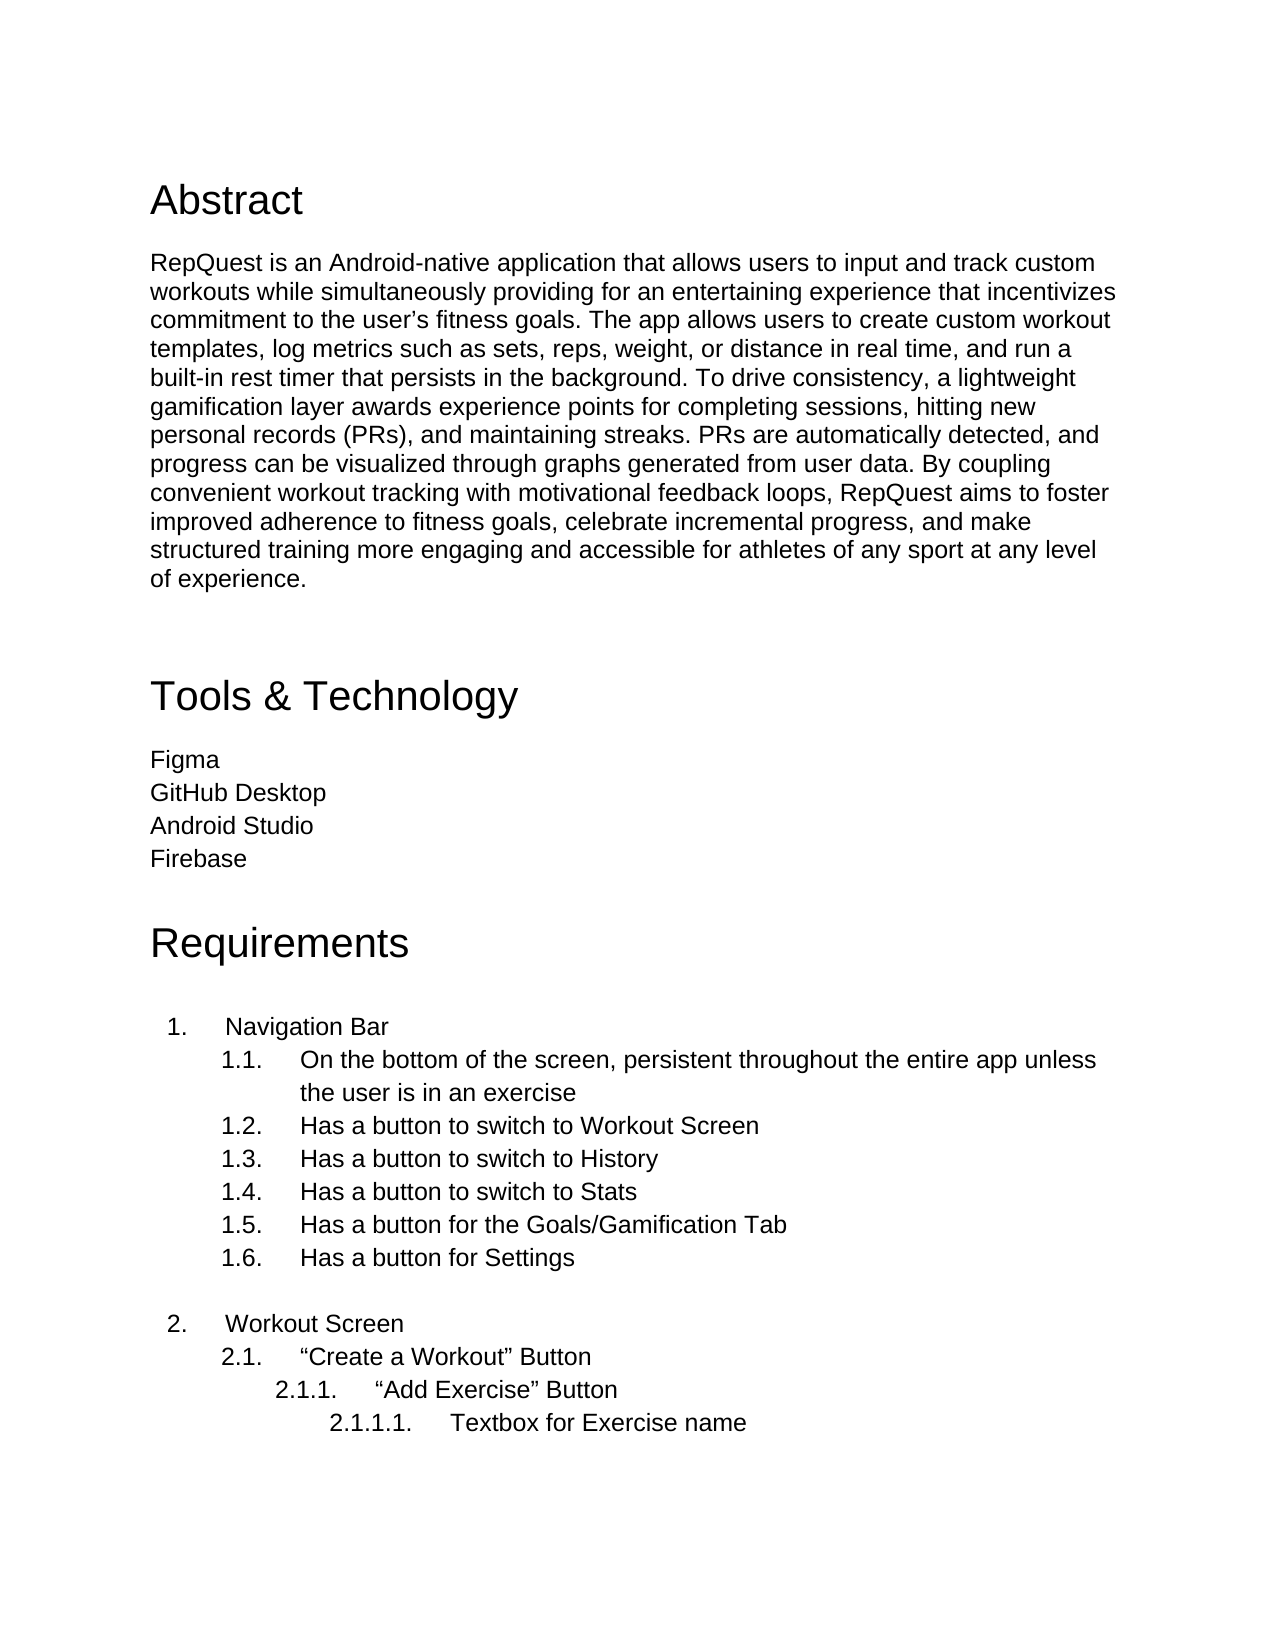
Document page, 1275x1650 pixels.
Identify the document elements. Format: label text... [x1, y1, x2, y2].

list Workout Screen [187, 1309, 1125, 1338]
text GitHub Desktop [150, 778, 1125, 806]
list “Create a Workout” Button [262, 1342, 1125, 1371]
text Firebase [150, 844, 1125, 872]
list Has a button to switch to History [262, 1144, 1125, 1173]
list Has a button for the Goals/Gamification Tab [262, 1210, 1125, 1239]
list Has a button to switch to Stats [262, 1177, 1125, 1206]
subtitle Tools & Technology [150, 672, 1125, 719]
list Has a button for Settings [262, 1243, 1125, 1272]
subtitle Requirements [150, 918, 1125, 966]
text Figma [150, 744, 1125, 773]
list Navigation Bar [187, 1012, 1125, 1041]
list Textbox for Exercise name [412, 1408, 1125, 1437]
list On the bottom of the screen, persistent throughout the entire app unless the user is in an exercise [262, 1045, 1125, 1107]
list “Add Exercise” Button [337, 1375, 1125, 1404]
list Has a button to switch to Workout Screen [262, 1111, 1125, 1139]
text RepQuest is an Android-native application that allows users to input and track custom workouts while simultaneously providing for an entertaining experience that incentivizes commitment to the user’s fitness goals. The app allows users to create custom workout templates, log metrics such as sets, reps, weight, or distance in real time, and run a built-in rest timer that persists in the background. To drive consistency, a lightweight gamification layer awards experience points for completing sessions, hitting new personal records (PRs), and maintaining streaks. PRs are automatically detected, and progress can be visualized through graphs generated from user data. By coupling convenient workout tracking with motivational feedback loops, RepQuest aims to foster improved adherence to fitness goals, celebrate incremental progress, and make structured training more engaging and accessible for athletes of any sport at any level of experience. [150, 248, 1125, 593]
subtitle Abstract [150, 175, 1125, 223]
text Android Studio [150, 811, 1125, 839]
